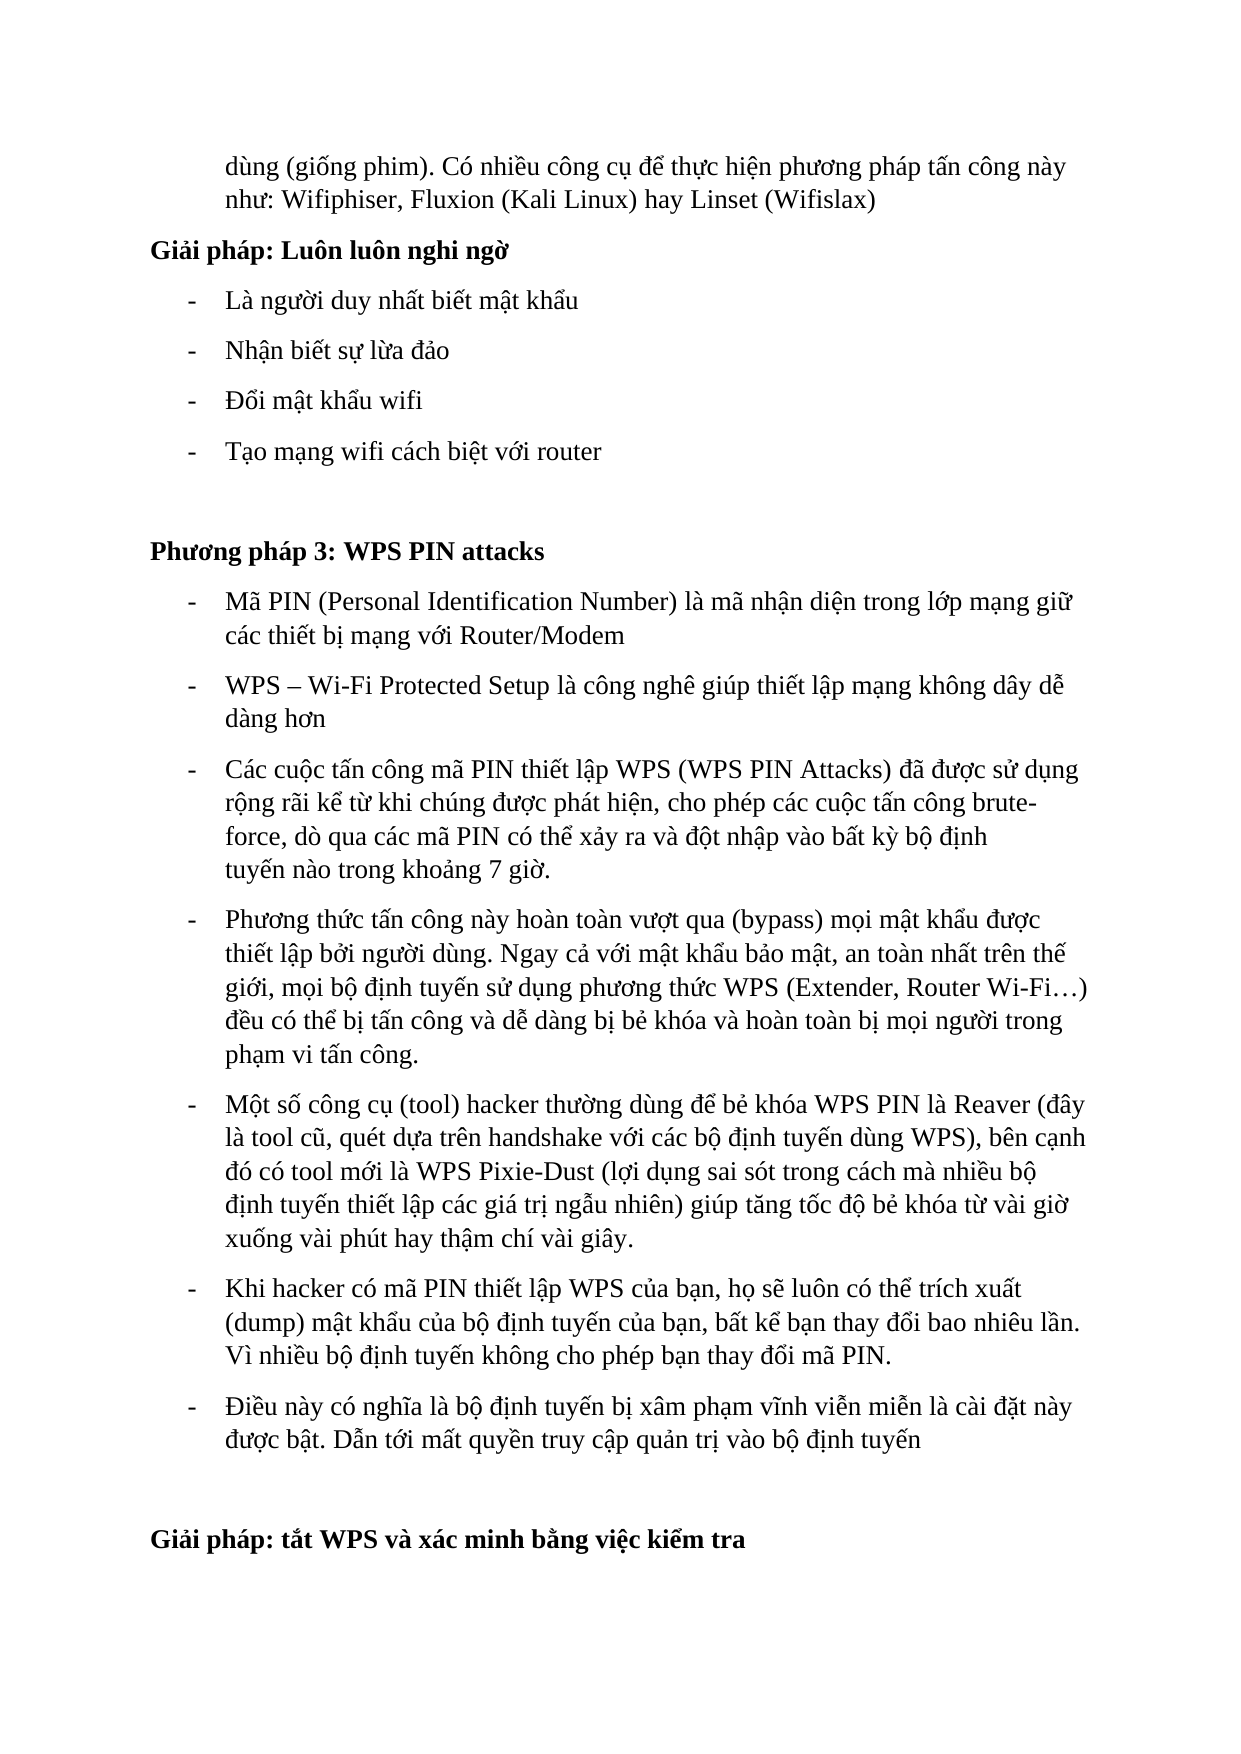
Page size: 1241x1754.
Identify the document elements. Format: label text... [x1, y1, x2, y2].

list Là người duy nhất biết mật khẩu [187, 284, 1090, 315]
list WPS – Wi-Fi Protected Setup là công nghê giúp thiết lập mạng không dây dễ dàng hơn [187, 669, 1090, 734]
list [187, 150, 1090, 215]
list Mã PIN (Personal Identification Number) là mã nhận diện trong lớp mạng giữ các thiết bị mạng với Router/Modem [187, 585, 1090, 650]
list Tạo mạng wifi cách biệt với router [187, 434, 1090, 466]
list Nhận biết sự lừa đảo [187, 334, 1090, 365]
text Giải pháp: Luôn luôn nghi ngờ [150, 234, 1090, 265]
list Phương thức tấn công này hoàn toàn vượt qua (bypass) mọi mật khẩu được thiết lập bởi người dùng. Ngay cả với mật khẩu bảo mật, an toàn nhất trên thế giới, mọi bộ định tuyến sử dụng phương thức WPS (Extender, Router Wi-Fi…) đều có thể bị tấn công và dễ dàng bị bẻ khóa và hoàn toàn bị mọi người trong phạm vi tấn công. [187, 903, 1090, 1069]
list Điều này có nghĩa là bộ định tuyến bị xâm phạm vĩnh viễn miễn là cài đặt này được bật. Dẫn tới mất quyền truy cập quản trị vào bộ định tuyến [187, 1389, 1090, 1454]
list Khi hacker có mã PIN thiết lập WPS của bạn, họ sẽ luôn có thể trích xuất (dump) mật khẩu của bộ định tuyến của bạn, bất kể bạn thay đổi bao nhiêu lần. Vì nhiều bộ định tuyến không cho phép bạn thay đổi mã PIN. [187, 1272, 1090, 1371]
list Một số công cụ (tool) hacker thường dùng để bẻ khóa WPS PIN là Reaver (đây là tool cũ, quét dựa trên handshake với các bộ định tuyến dùng WPS), bên cạnh đó có tool mới là WPS Pixie-Dust (lợi dụng sai sót trong cách mà nhiều bộ định tuyến thiết lập các giá trị ngẫu nhiên) giúp tăng tốc độ bẻ khóa từ vài giờ xuống vài phút hay thậm chí vài giây. [187, 1088, 1090, 1253]
text Giải pháp: tắt WPS và xác minh bằng việc kiểm tra [150, 1523, 1090, 1555]
list Đổi mật khẩu wifi [187, 384, 1090, 416]
list Các cuộc tấn công mã PIN thiết lập WPS (WPS PIN Attacks) đã được sử dụng rộng rãi kể từ khi chúng được phát hiện, cho phép các cuộc tấn công brute-force, dò qua các mã PIN có thể xảy ra và đột nhập vào bất kỳ bộ định tuyến nào trong khoảng 7 giờ. [187, 753, 1090, 884]
text Phương pháp 3: WPS PIN attacks [150, 535, 1090, 566]
